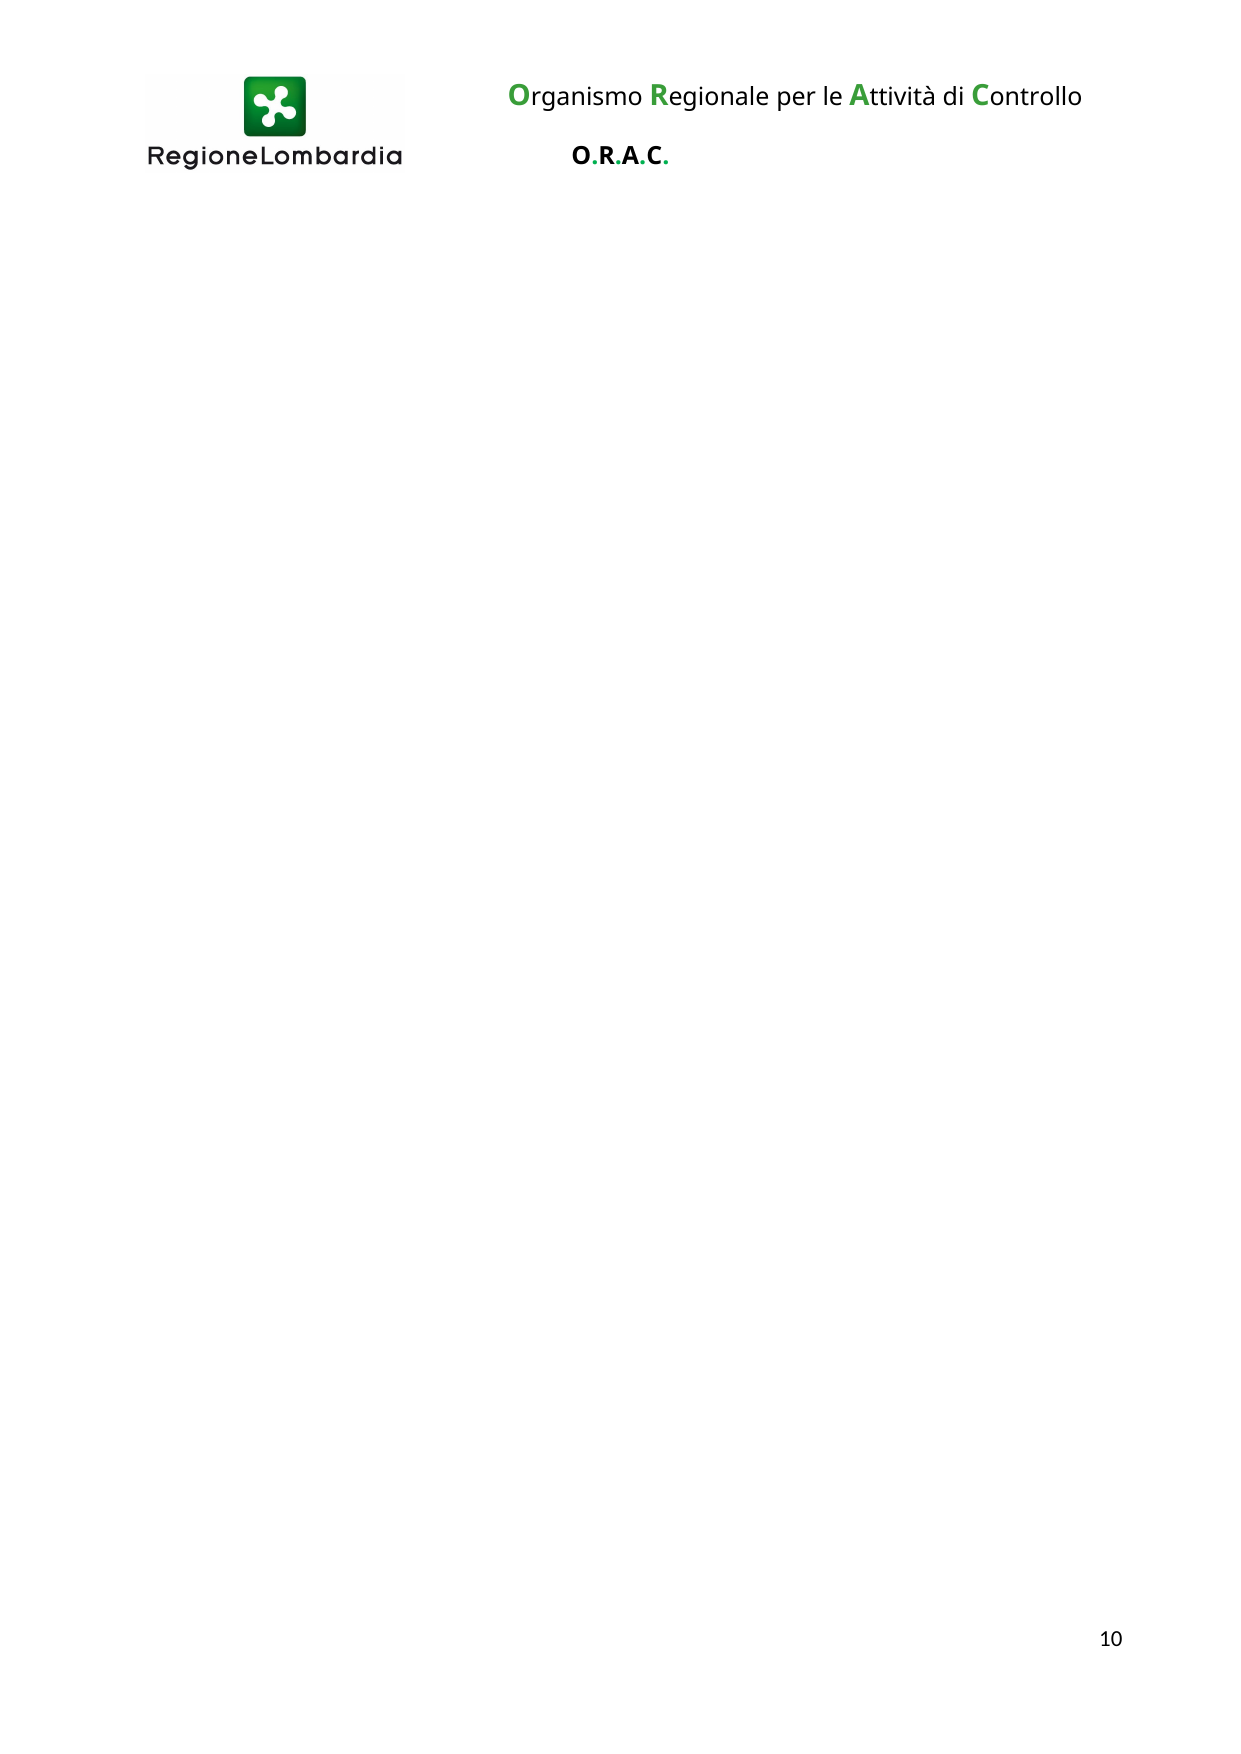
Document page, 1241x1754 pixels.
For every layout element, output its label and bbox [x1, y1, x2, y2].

picture [144, 74, 406, 173]
